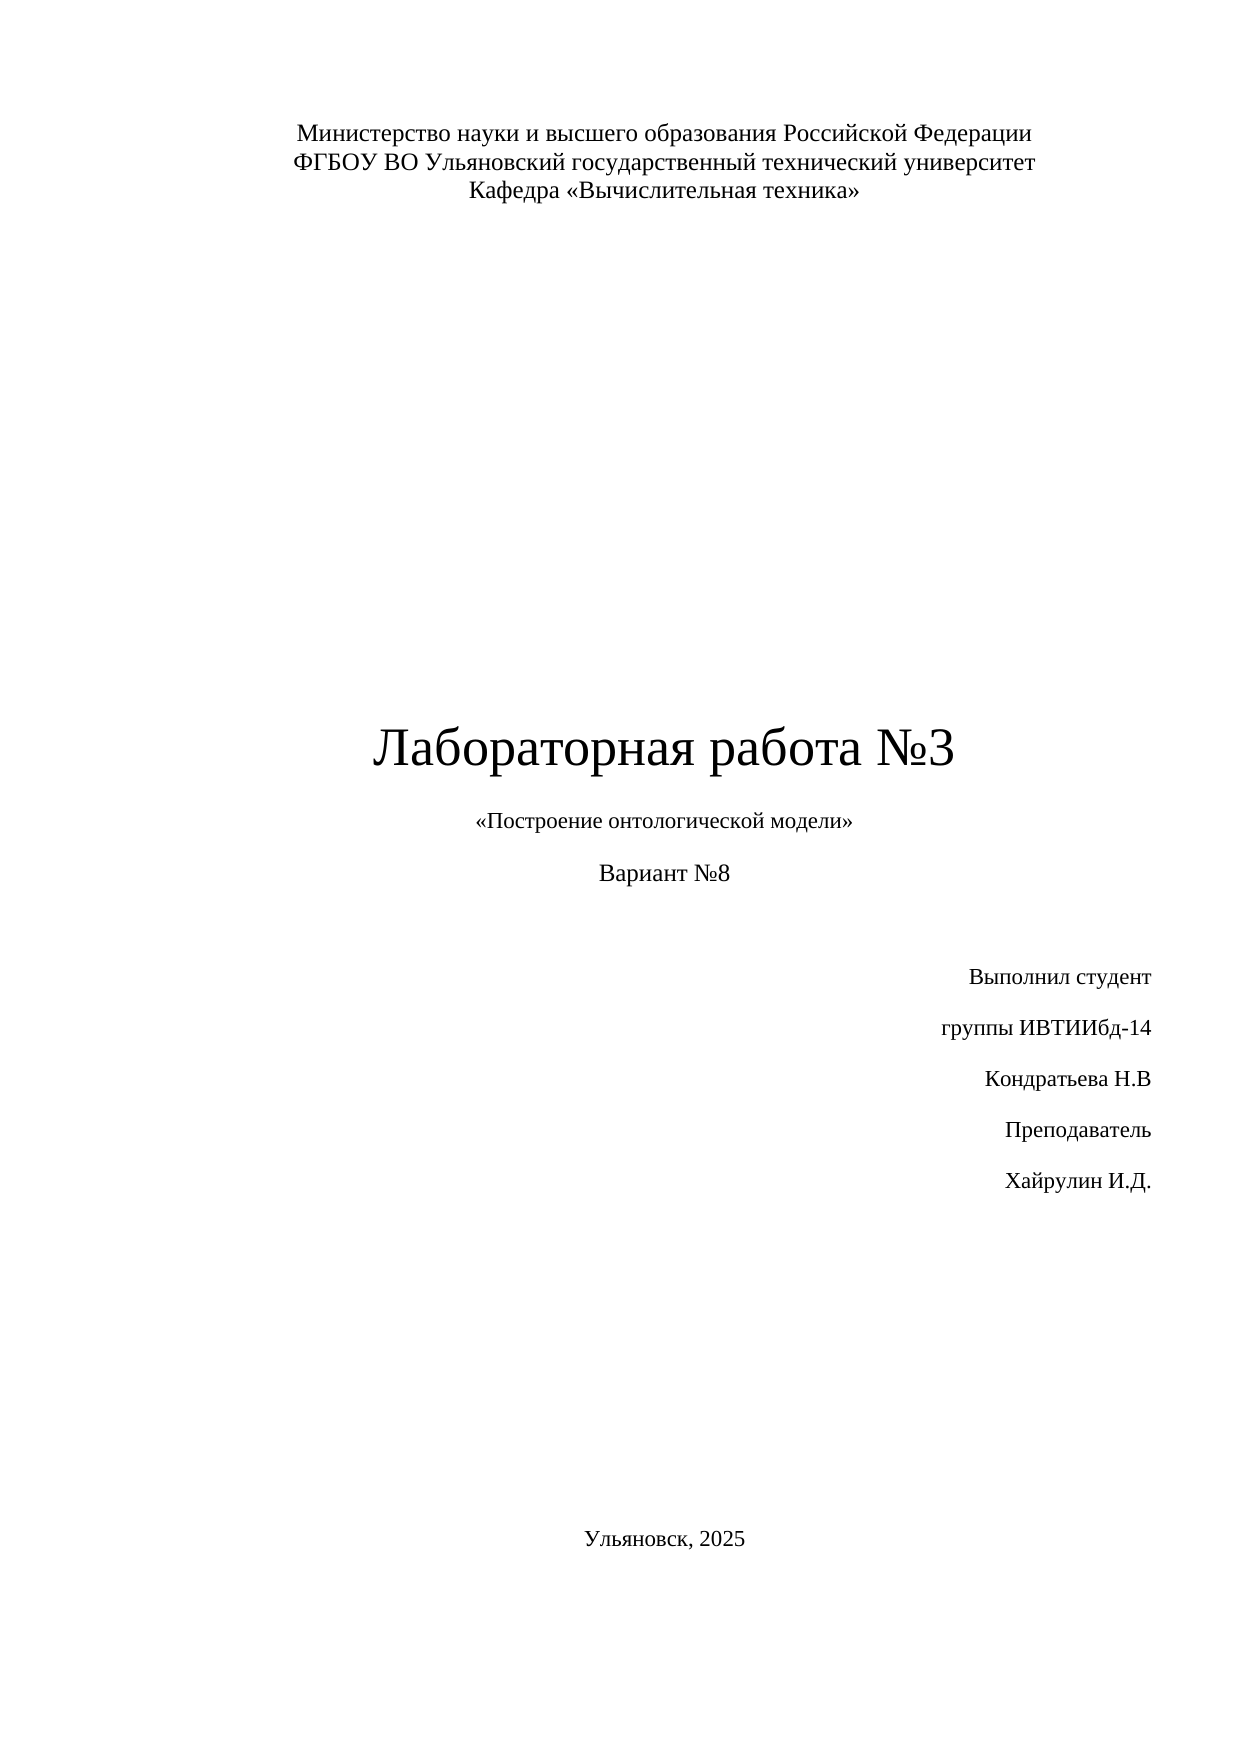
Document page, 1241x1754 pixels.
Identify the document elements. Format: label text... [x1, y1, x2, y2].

text Ульяновск, 2025 [177, 1524, 1152, 1551]
text ФГБОУ ВО Ульяновский государственный технический университет [177, 147, 1152, 176]
text Министерство науки и высшего образования Российской Федерации [177, 118, 1152, 147]
text Лабораторная работа №3 [177, 715, 1152, 777]
text Выполнил студент [177, 963, 1152, 989]
text группы ИВТИИбд-14 [177, 1014, 1152, 1041]
text Кондратьева Н.В [177, 1065, 1152, 1092]
text «Построение онтологической модели» [177, 807, 1152, 833]
text Преподаватель [177, 1116, 1152, 1143]
text Вариант №8 [177, 858, 1152, 887]
text Кафедра «Вычислительная техника» [177, 176, 1152, 204]
text Хайрулин И.Д. [177, 1167, 1152, 1194]
